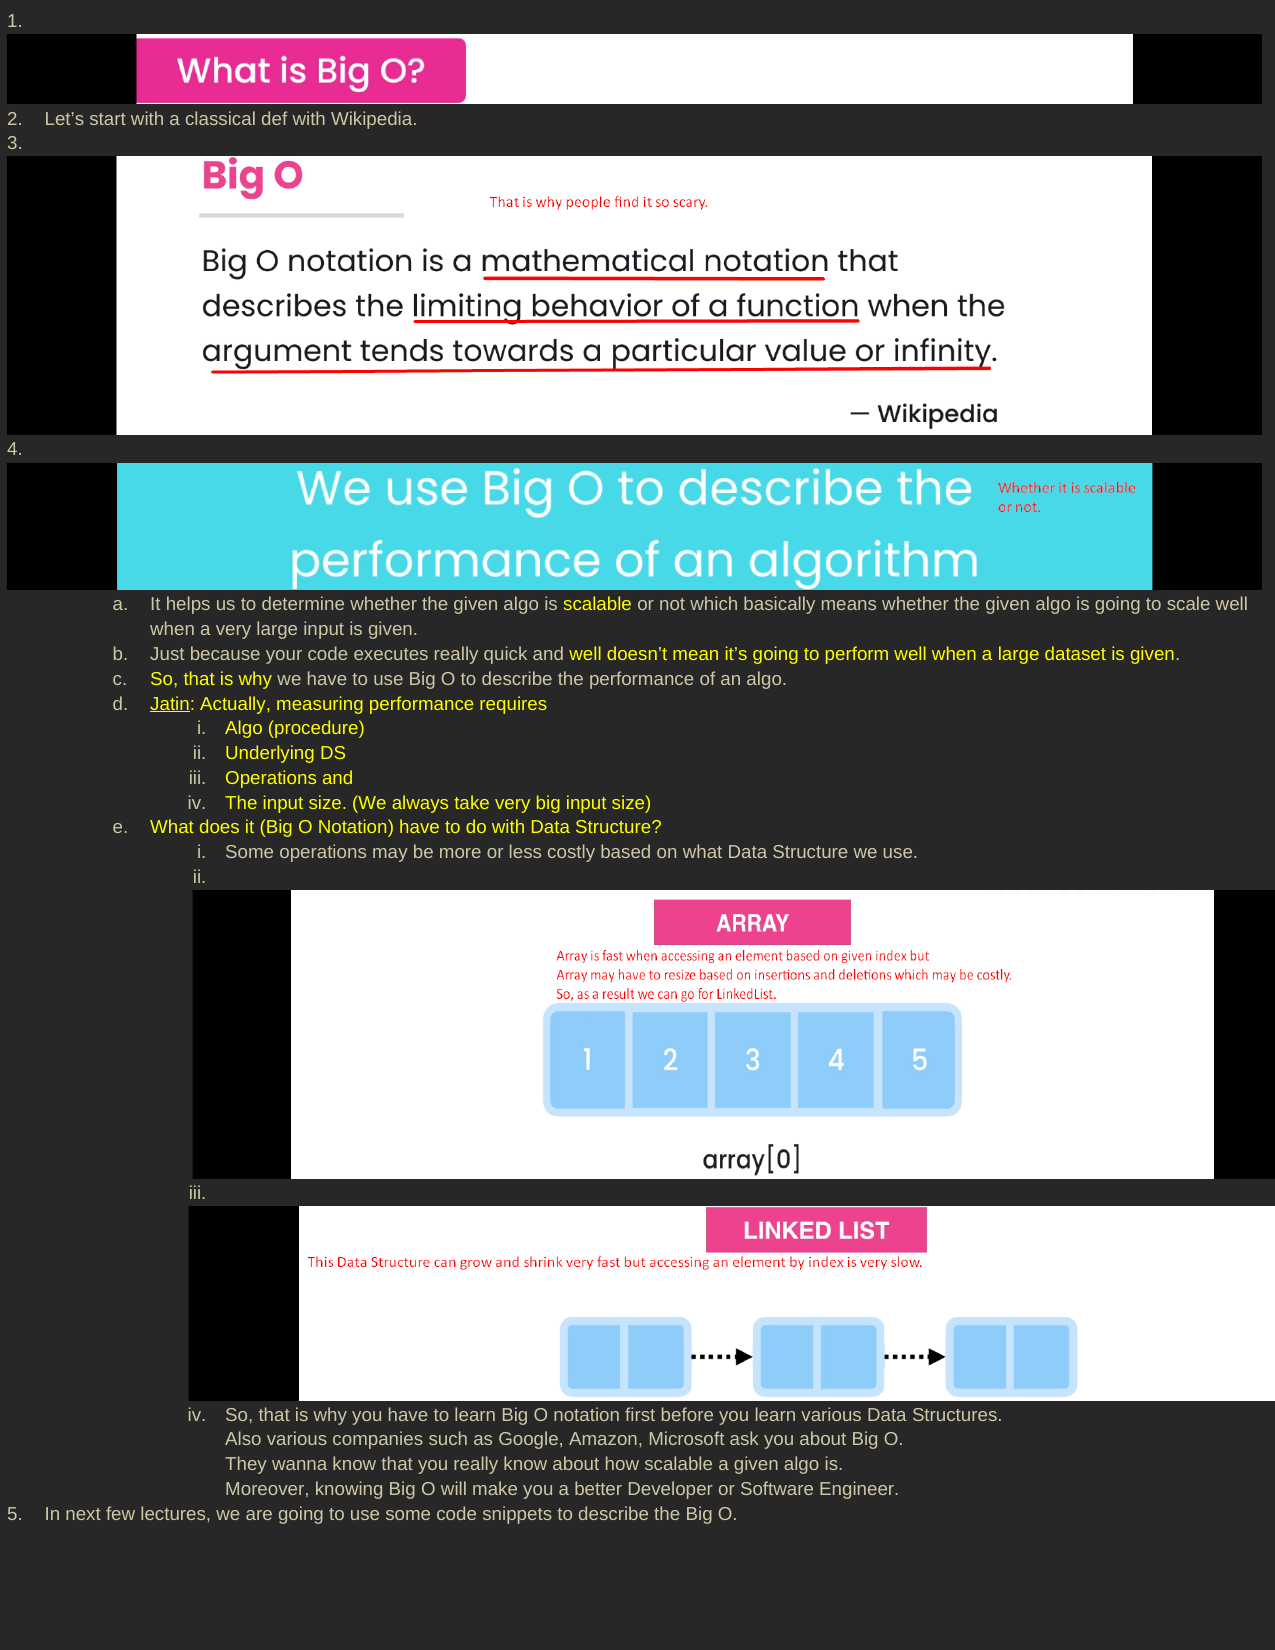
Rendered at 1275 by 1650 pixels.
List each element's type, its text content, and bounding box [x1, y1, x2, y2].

list So, that is why we have to use Big O to describe the performance of an algo. [112, 667, 1255, 689]
list Some operations may be more or less costly based on what Data Structure we use. [206, 841, 1255, 863]
list It helps us to determine whether the given algo is scalable or not which basically means whether the given algo is going to scale well when a very large input is given. [112, 593, 1255, 639]
list Just because your code executes really quick and well doesn’t mean it’s going to perform well when a large dataset is given. [112, 643, 1255, 664]
list Jatin: Actually, measuring performance requires [112, 692, 1255, 714]
list The input size. (We always take very big input size) [206, 791, 1255, 813]
picture [6, 463, 1262, 590]
list In next few lectures, we are going to use some code snippets to describe the Big O. [7, 1502, 1255, 1524]
list Operations and [206, 767, 1255, 788]
list What does it (Big O Notation) have to do with Data Structure? [112, 816, 1255, 838]
list Algo (procedure) [206, 717, 1255, 739]
picture [192, 890, 1275, 1179]
list Let’s start with a classical def with Wikipedia. [7, 107, 1255, 129]
picture [6, 156, 1262, 435]
list So, that is why you have to learn Big O notation first before you learn various Data Structures. Also various companies such as Google, Amazon, Microsoft ask you about Big O. They wanna know that you really know about how scalable a given algo is. Moreover, knowing Big O will make you a better Developer or Software Engineer. [206, 1403, 1255, 1499]
picture [188, 1206, 1275, 1401]
picture [6, 34, 1262, 104]
list Underlying DS [206, 742, 1255, 763]
